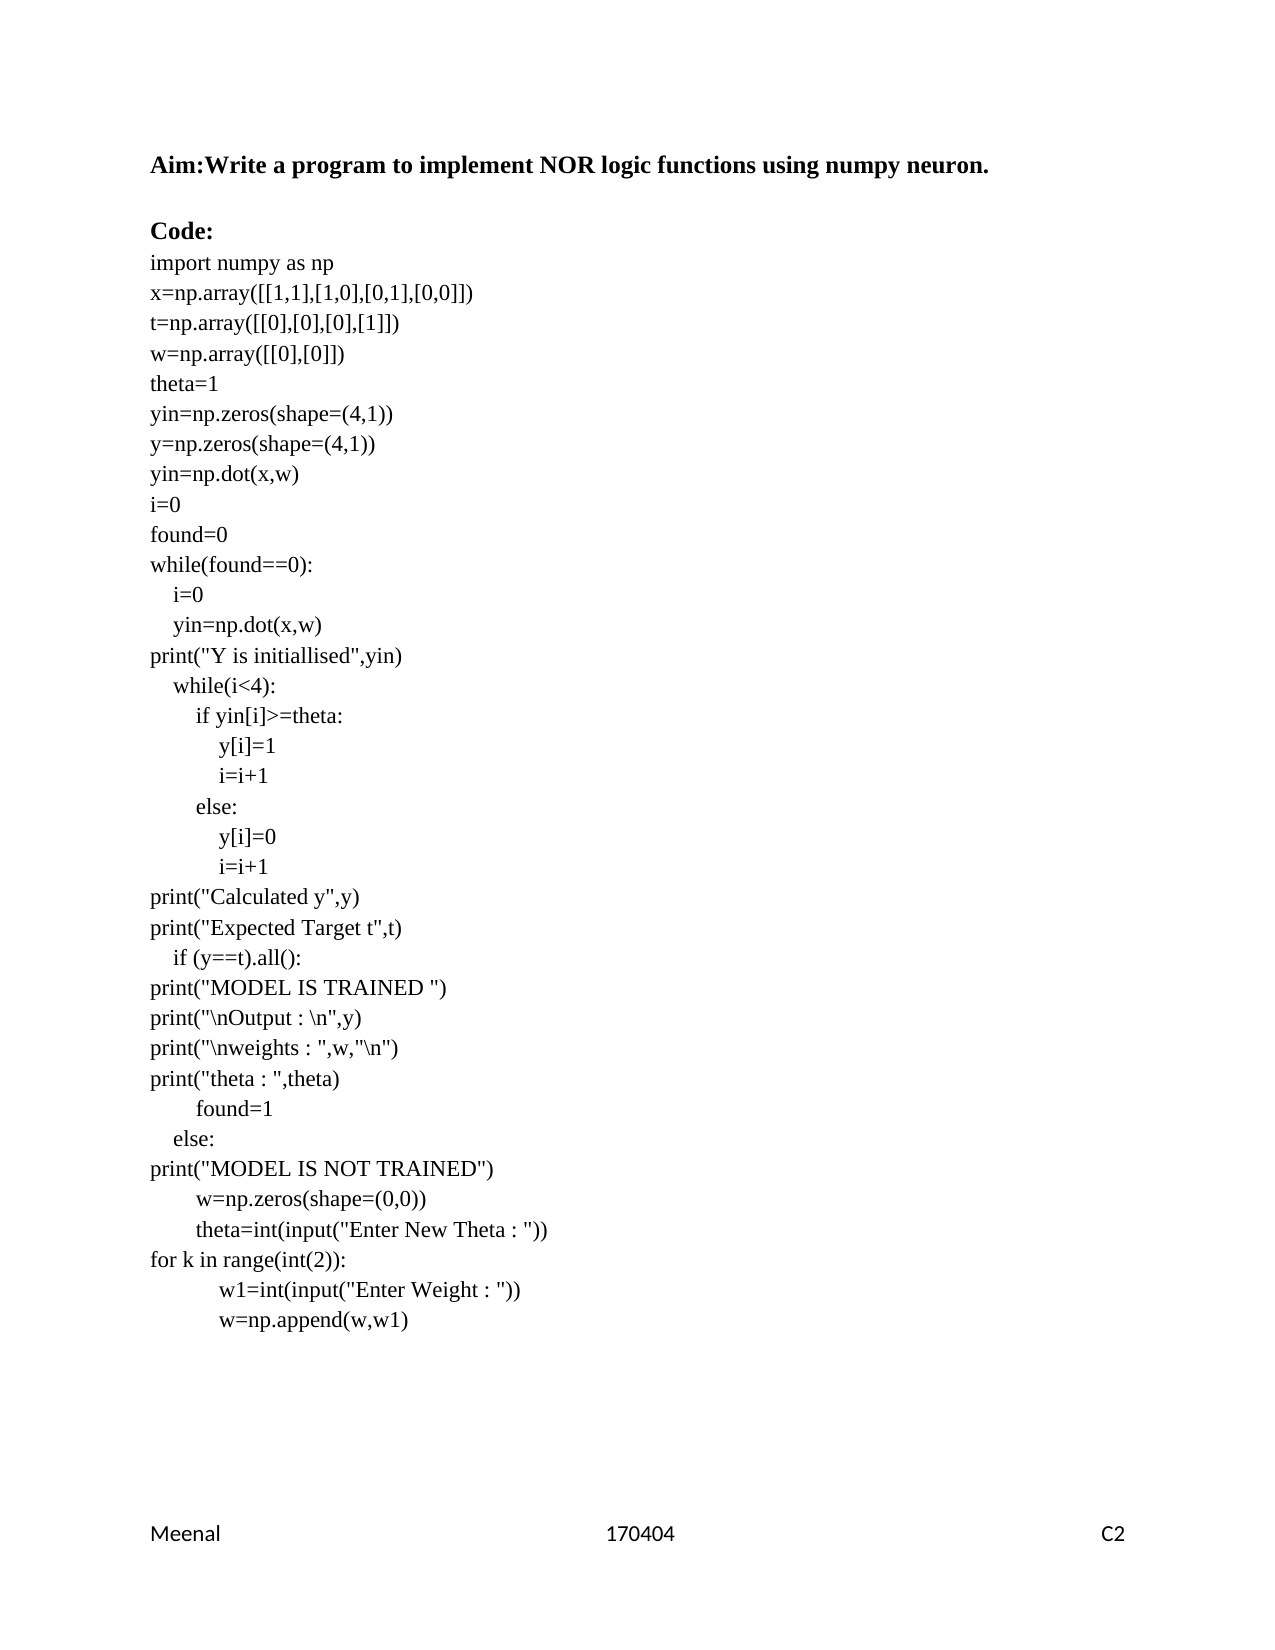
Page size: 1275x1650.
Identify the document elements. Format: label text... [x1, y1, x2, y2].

text w=np.append(w,w1) [150, 1306, 1125, 1333]
text i=0 [150, 581, 1125, 608]
text Aim:Write a program to implement NOR logic functions using numpy neuron. [150, 150, 1125, 179]
text w=np.zeros(shape=(0,0)) [150, 1186, 1125, 1212]
text y=np.zeros(shape=(4,1)) [150, 430, 1125, 457]
text for k in range(int(2)): [150, 1246, 1125, 1272]
text else: [150, 1125, 1125, 1151]
text i=0 [150, 491, 1125, 517]
text found=0 [150, 521, 1125, 547]
text print("theta : ",theta) [150, 1065, 1125, 1091]
text print("Expected Target t",t) [150, 914, 1125, 940]
text w1=int(input("Enter Weight : ")) [150, 1276, 1125, 1302]
text print("\nOutput : \n",y) [150, 1004, 1125, 1031]
text print("MODEL IS TRAINED ") [150, 974, 1125, 1000]
text yin=np.dot(x,w) [150, 461, 1125, 487]
text if yin[i]>=theta: [150, 702, 1125, 728]
text theta=1 [150, 370, 1125, 396]
text found=1 [150, 1095, 1125, 1121]
text print("\nweights : ",w,"\n") [150, 1034, 1125, 1061]
text import numpy as np [150, 249, 1125, 275]
text y[i]=0 [150, 823, 1125, 849]
text Code: [150, 216, 1125, 245]
text y[i]=1 [150, 732, 1125, 759]
text yin=np.zeros(shape=(4,1)) [150, 400, 1125, 426]
text while(i<4): [150, 672, 1125, 698]
text if (y==t).all(): [150, 944, 1125, 970]
text theta=int(input("Enter New Theta : ")) [150, 1216, 1125, 1242]
text i=i+1 [150, 763, 1125, 789]
text print("Y is initiallised",yin) [150, 642, 1125, 668]
text yin=np.dot(x,w) [150, 612, 1125, 638]
text else: [150, 793, 1125, 819]
text i=i+1 [150, 853, 1125, 879]
text t=np.array([[0],[0],[0],[1]]) [150, 309, 1125, 336]
text print("MODEL IS NOT TRAINED") [150, 1155, 1125, 1182]
text while(found==0): [150, 551, 1125, 577]
text w=np.array([[0],[0]]) [150, 340, 1125, 366]
text print("Calculated y",y) [150, 883, 1125, 910]
text x=np.array([[1,1],[1,0],[0,1],[0,0]]) [150, 279, 1125, 306]
